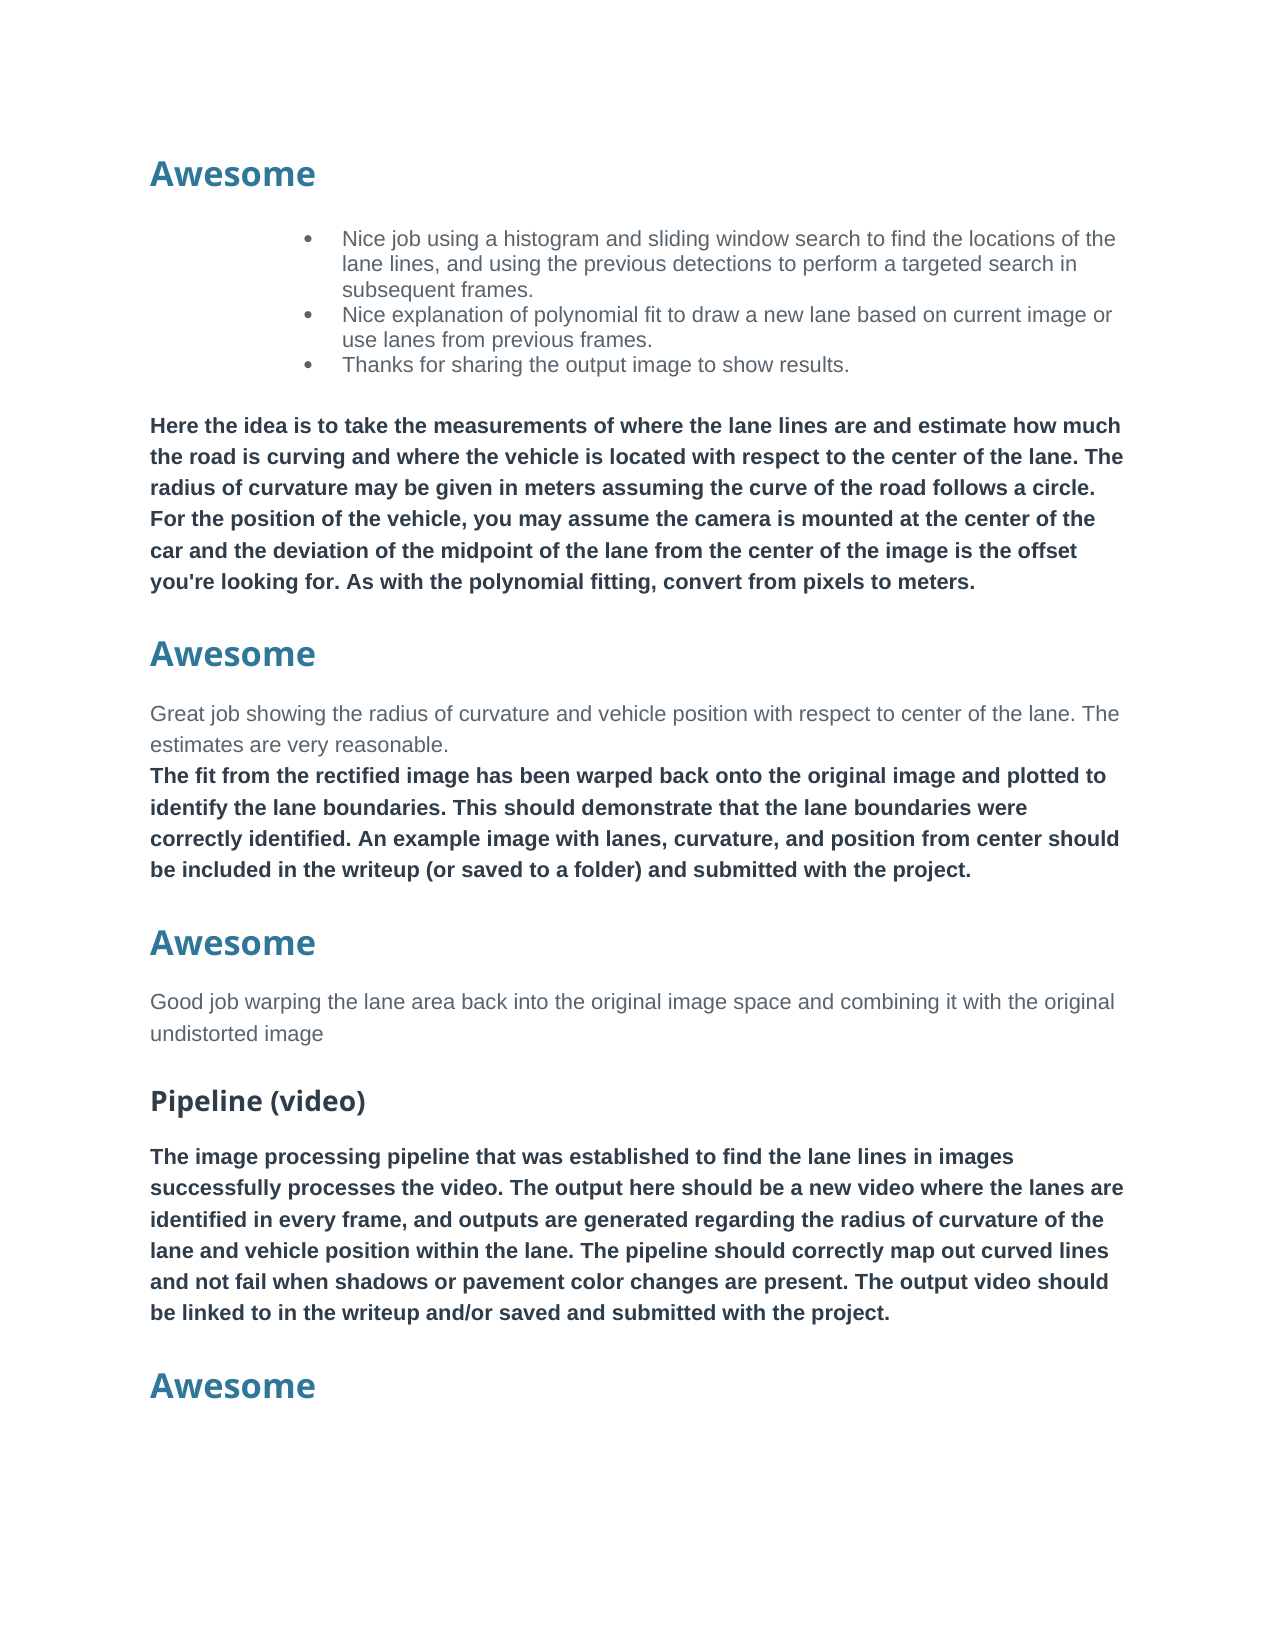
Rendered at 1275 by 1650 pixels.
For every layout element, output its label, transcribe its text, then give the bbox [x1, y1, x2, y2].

text The fit from the rectified image has been warped back onto the original image and plotted to identify the lane boundaries. This should demonstrate that the lane boundaries were correctly identified. An example image with lanes, curvature, and position from center should be included in the writeup (or saved to a folder) and submitted with the project. [150, 757, 1125, 882]
text Awesome [150, 150, 1125, 197]
list Thanks for sharing the output image to show results. [304, 352, 1125, 377]
text The image processing pipeline that was established to find the lane lines in images successfully processes the video. The output here should be a new video where the lanes are identified in every frame, and outputs are generated regarding the radius of curvature of the lane and vehicle position within the lane. The pipeline should correctly map out curved lines and not fail when shadows or pavement color changes are present. The output video should be linked to in the writeup and/or saved and submitted with the project. [150, 1138, 1125, 1325]
list Nice explanation of polynomial fit to draw a new lane based on current image or use lanes from previous frames. [304, 302, 1125, 352]
text Awesome [150, 1361, 1125, 1408]
text Pipeline (video) [150, 1082, 1125, 1120]
text Awesome [150, 918, 1125, 965]
text Awesome [150, 630, 1125, 677]
text Here the idea is to take the measurements of where the lane lines are and estimate how much the road is curving and where the vehicle is located with respect to the center of the lane. The radius of curvature may be given in meters assuming the curve of the road follows a circle. For the position of the vehicle, you may assume the camera is mounted at the center of the car and the deviation of the midpoint of the lane from the center of the image is the offset you're looking for. As with the polynomial fitting, convert from pixels to meters. [150, 406, 1125, 594]
list Nice job using a histogram and sliding window search to find the locations of the lane lines, and using the previous detections to perform a targeted search in subsequent frames. [304, 226, 1125, 302]
text Good job warping the lane area back into the original image space and combining it with the original undistorted image [150, 983, 1125, 1046]
text Great job showing the radius of curvature and vehicle position with respect to center of the lane. The estimates are very reasonable. [150, 695, 1125, 757]
